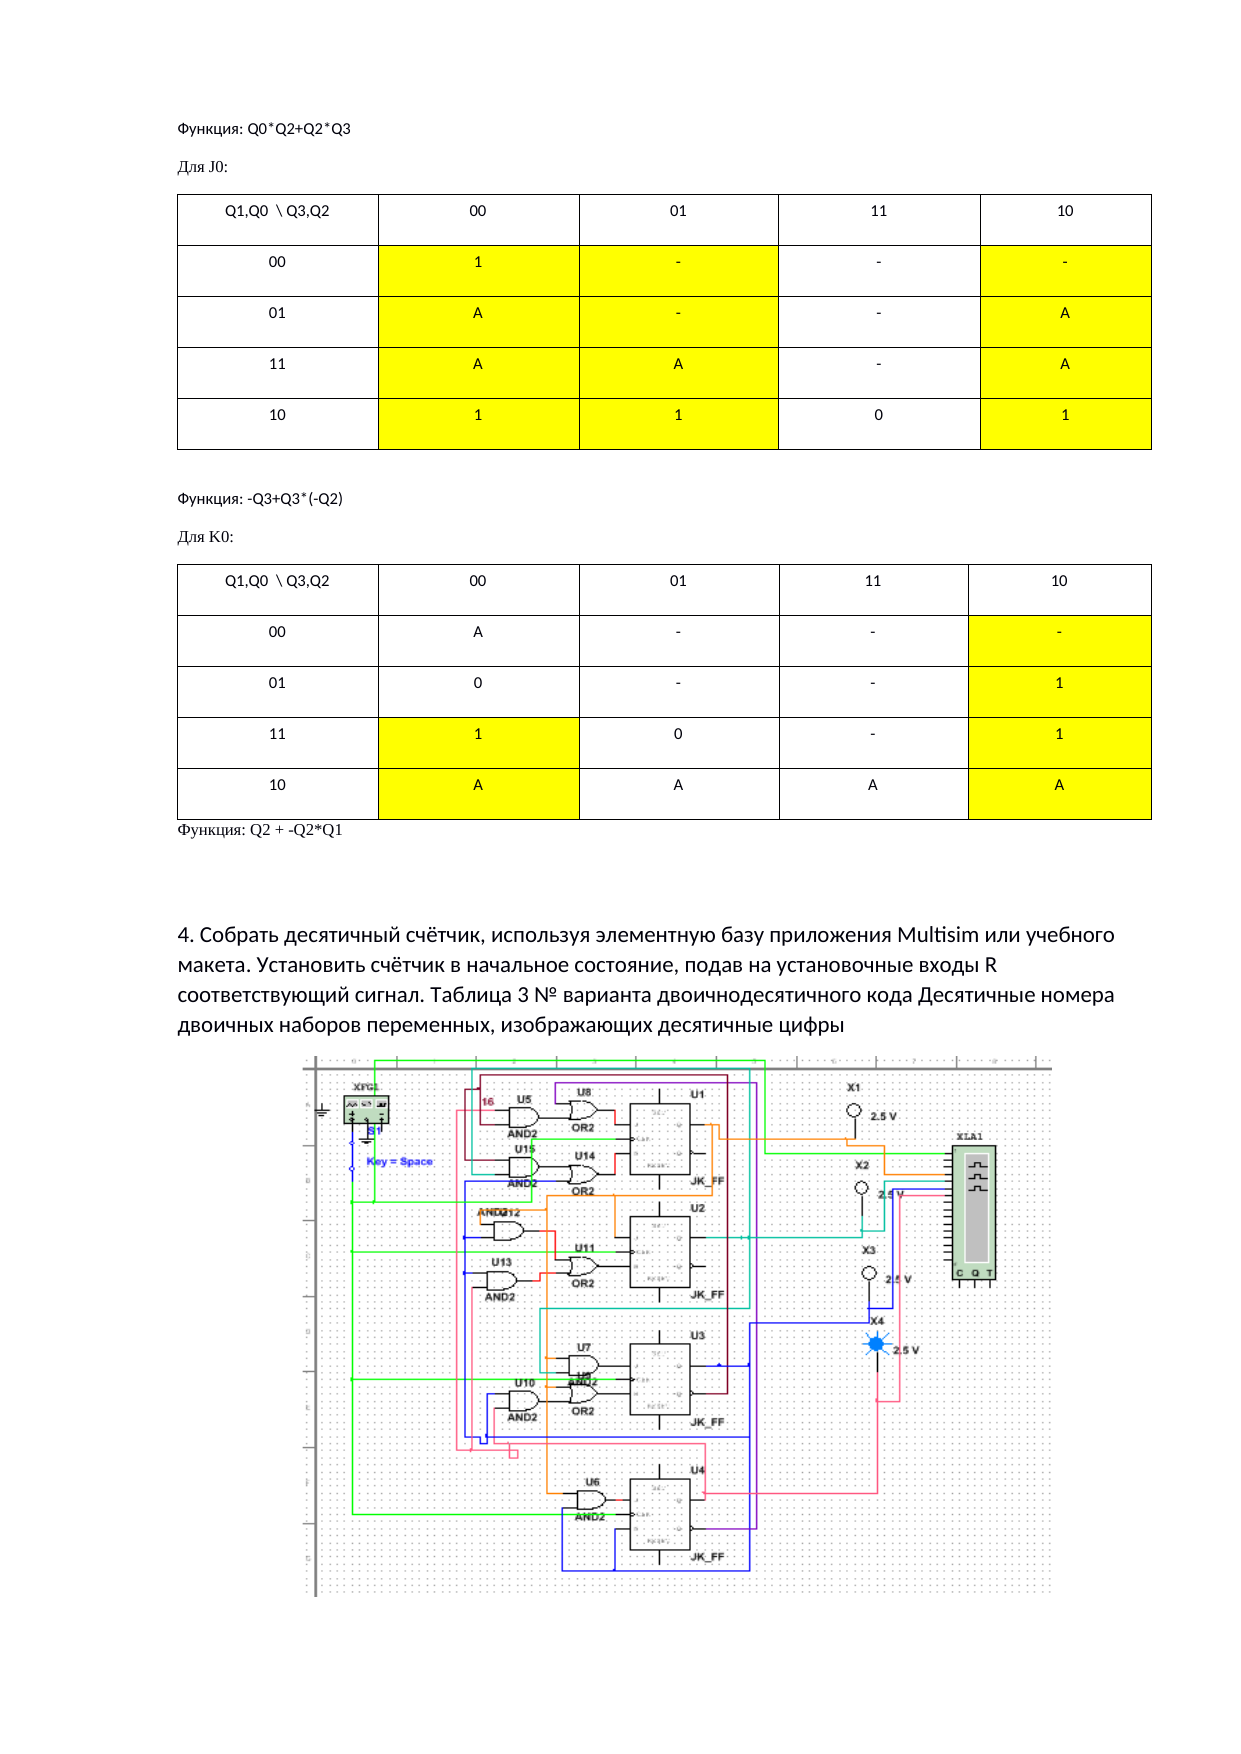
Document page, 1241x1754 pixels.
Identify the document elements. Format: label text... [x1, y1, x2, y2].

table_cell - [580, 297, 778, 347]
table_cell - [780, 667, 968, 717]
table_cell 1 [379, 718, 579, 768]
text Функция: -Q3+Q3*(-Q2) [177, 488, 1152, 508]
table_cell 11 [178, 718, 378, 768]
table_header 10 [969, 565, 1151, 615]
table_cell - [780, 616, 968, 666]
table_cell A [580, 348, 778, 398]
table_cell A [969, 769, 1151, 819]
table_cell - [580, 246, 778, 296]
table_header 01 [580, 195, 778, 245]
table_cell 1 [969, 718, 1151, 768]
table_cell 01 [178, 667, 378, 717]
text Для J0: [177, 157, 1152, 176]
table_cell - [779, 246, 980, 296]
table_cell - [981, 246, 1151, 296]
table_cell - [580, 616, 779, 666]
table_header 00 [379, 195, 579, 245]
table_cell A [379, 348, 579, 398]
text Функция: Q0*Q2+Q2*Q3 [177, 118, 1152, 138]
table_cell 10 [178, 769, 378, 819]
table_cell A [379, 769, 579, 819]
table_cell 1 [379, 246, 579, 296]
table_header 11 [779, 195, 980, 245]
table_cell - [969, 616, 1151, 666]
table_cell 10 [178, 399, 378, 449]
text Для K0: [177, 527, 1152, 546]
table_cell A [780, 769, 968, 819]
table_cell A [379, 297, 579, 347]
table_cell A [981, 297, 1151, 347]
table_cell 0 [379, 667, 579, 717]
table_cell 00 [178, 246, 378, 296]
table_header Q1,Q0 \ Q3,Q2 [178, 565, 378, 615]
table_header Q1,Q0 \ Q3,Q2 [178, 195, 378, 245]
text Функция: Q2 + -Q2*Q1 [177, 820, 1152, 899]
table_cell 1 [580, 399, 778, 449]
table_cell A [981, 348, 1151, 398]
table_header 10 [981, 195, 1151, 245]
table_cell 0 [779, 399, 980, 449]
table_cell 11 [178, 348, 378, 398]
table_cell 00 [178, 616, 378, 666]
table_cell 0 [580, 718, 779, 768]
table_cell 1 [981, 399, 1151, 449]
table_cell - [779, 297, 980, 347]
table_header 01 [580, 565, 779, 615]
table_cell - [780, 718, 968, 768]
table_header 11 [780, 565, 968, 615]
table_cell - [580, 667, 779, 717]
table_cell 1 [379, 399, 579, 449]
text 4. Собрать десятичный счётчик, используя элементную базу приложения Multisim или учебного макета. Установить счётчик в начальное состояние, подав на установочные входы R соответствующий сигнал. Таблица 3 № варианта двоичнодесятичного кода Десятичные номера двоичных наборов переменных, изображающих десятичные цифры [177, 920, 1152, 1038]
table_header 00 [379, 565, 579, 615]
table_cell 1 [969, 667, 1151, 717]
table_cell - [779, 348, 980, 398]
table_cell A [580, 769, 779, 819]
table_cell 01 [178, 297, 378, 347]
table_cell A [379, 616, 579, 666]
